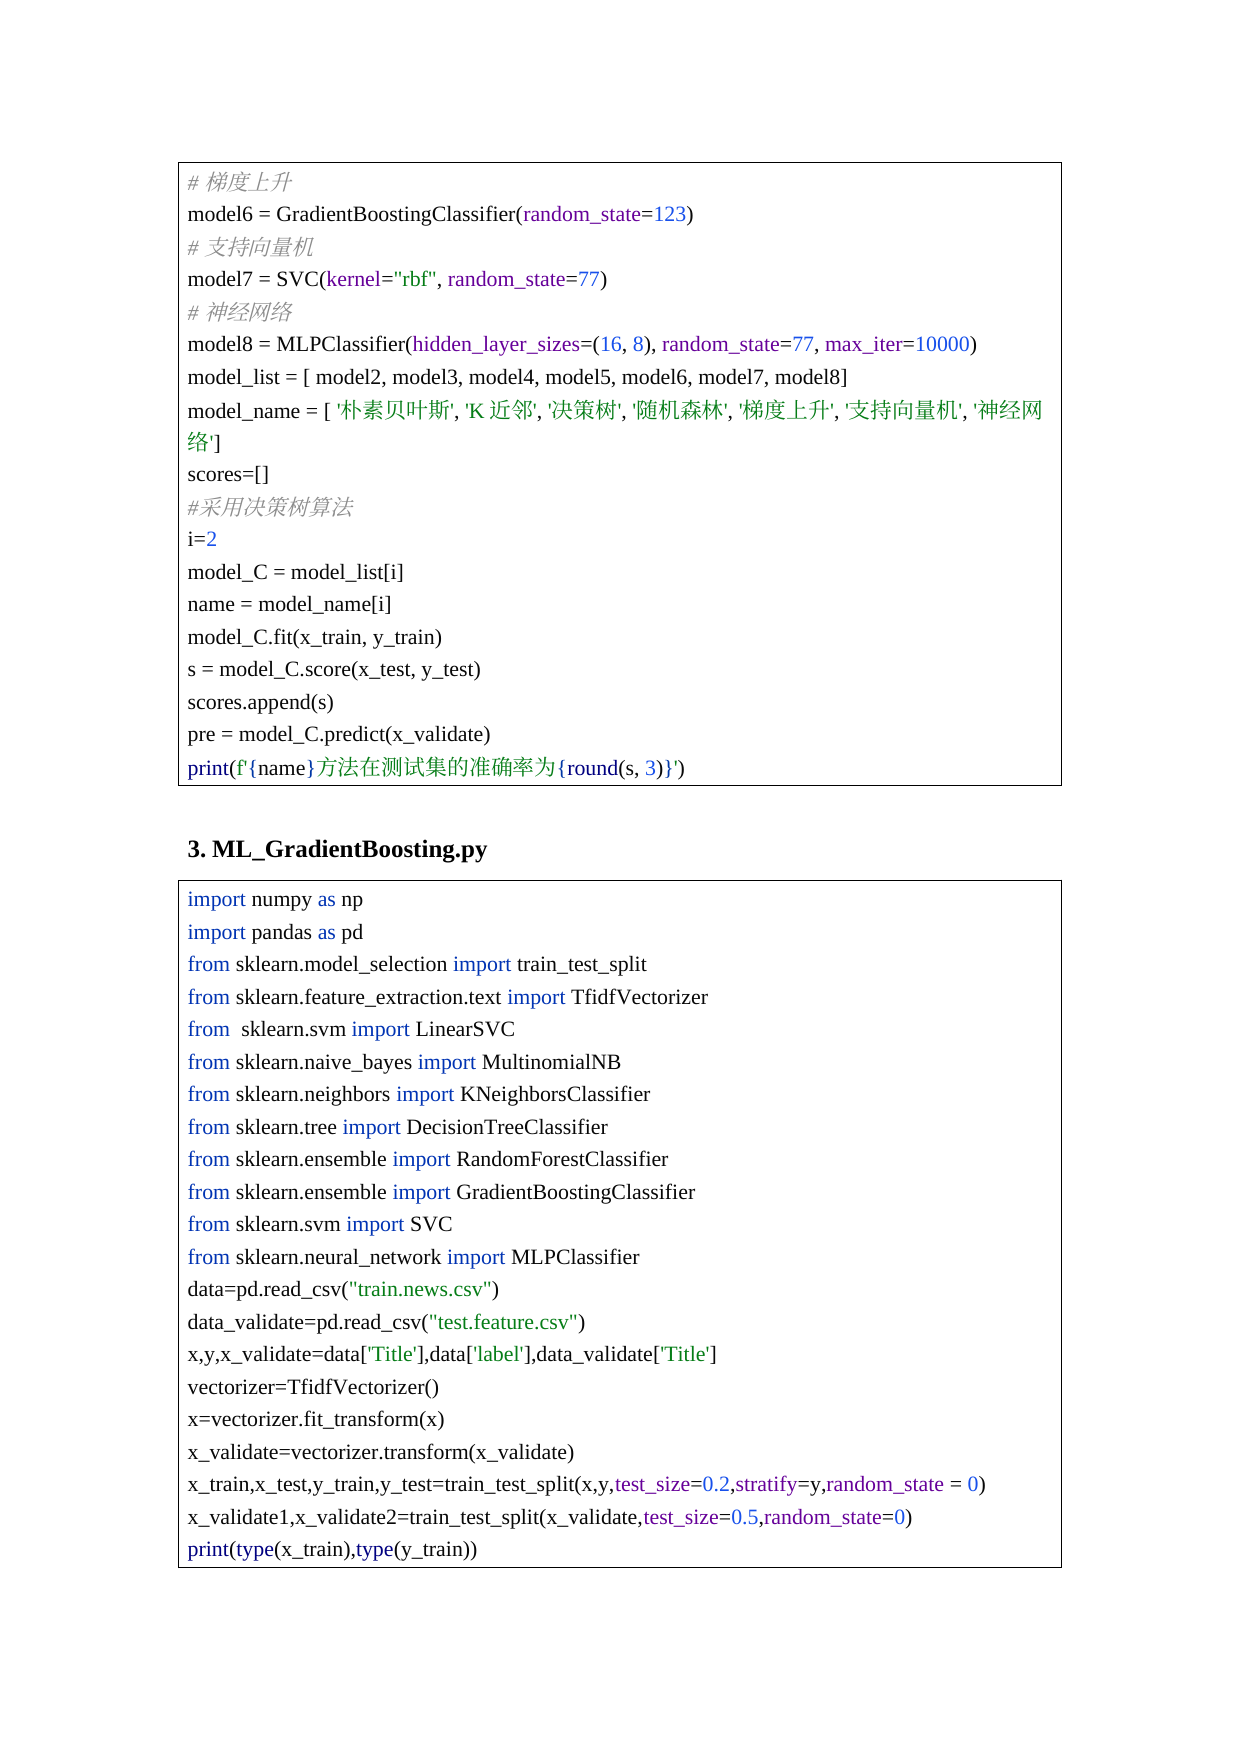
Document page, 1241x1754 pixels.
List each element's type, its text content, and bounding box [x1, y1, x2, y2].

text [179, 163, 1061, 785]
text 3. ML_GradientBoosting.py [187, 833, 1053, 865]
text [179, 881, 1061, 1567]
